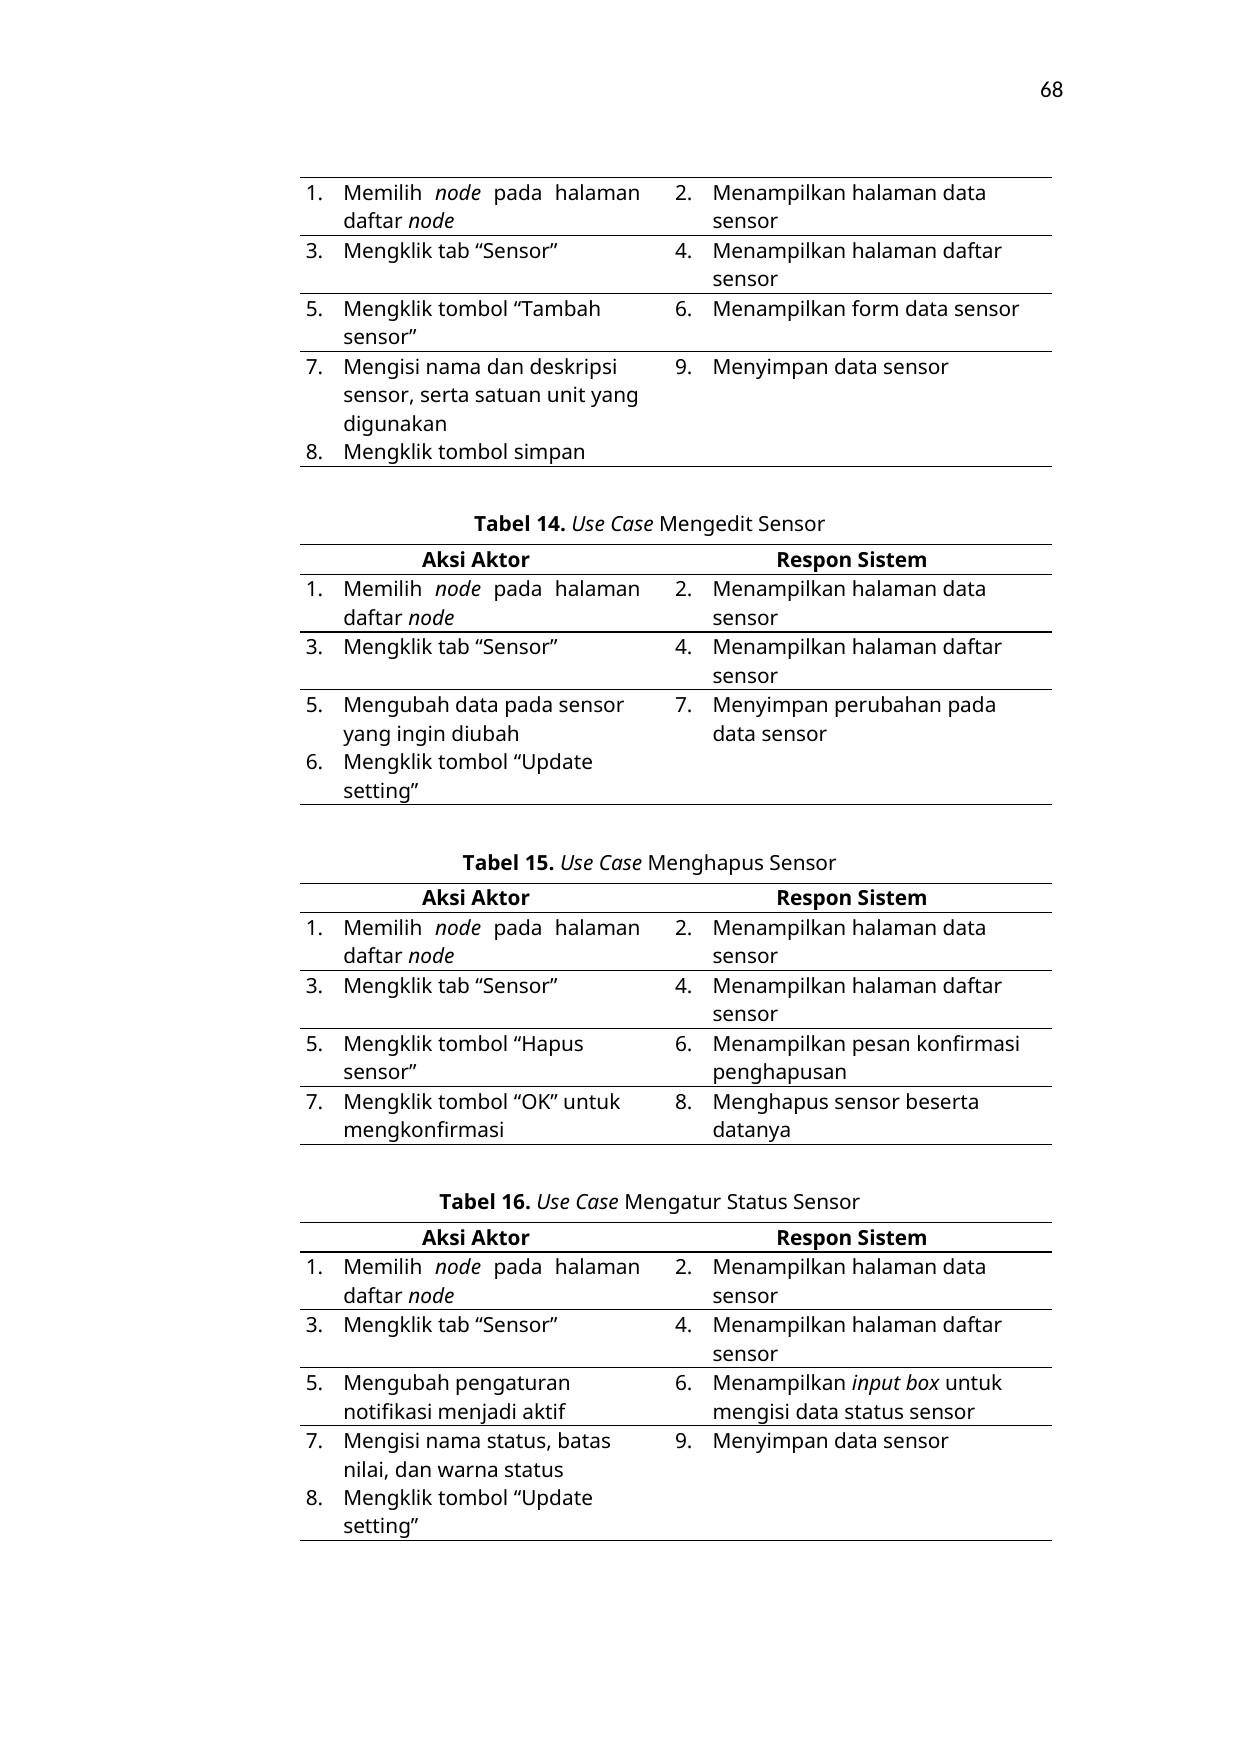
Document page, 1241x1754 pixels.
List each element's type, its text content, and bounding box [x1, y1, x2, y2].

text Tabel 15. Use Case Menghapus Sensor [236, 848, 1063, 876]
table_cell Mengubah pengaturan notifikasi menjadi aktif [300, 1368, 652, 1425]
text Tabel 14. Use Case Mengedit Sensor [236, 509, 1063, 538]
table_cell Mengklik tab “Sensor” [300, 971, 652, 1028]
table_cell Menampilkan halaman daftar sensor [652, 236, 1052, 293]
text Tabel 16. Use Case Mengatur Status Sensor [236, 1187, 1063, 1216]
table_cell Mengisi nama dan deskripsi sensor, serta satuan unit yang digunakan Mengklik tombol simpan [300, 352, 652, 466]
table_cell Menampilkan halaman data sensor [652, 1253, 1052, 1309]
table_cell Menampilkan halaman daftar sensor [652, 633, 1052, 689]
table_cell Mengisi nama status, batas nilai, dan warna status Mengklik tombol “Update setting” [300, 1426, 652, 1540]
table_cell Menyimpan data sensor [652, 1426, 1052, 1540]
table_cell Menampilkan input box untuk mengisi data status sensor [652, 1368, 1052, 1425]
table_cell Menampilkan halaman data sensor [652, 575, 1052, 631]
table_cell Memilih node pada halaman daftar node [300, 575, 652, 631]
table_cell Menampilkan halaman daftar sensor [652, 971, 1052, 1028]
table_cell Mengklik tab “Sensor” [300, 633, 652, 689]
table_header Respon Sistem [652, 545, 1052, 573]
table_cell Mengubah data pada sensor yang ingin diubah Mengklik tombol “Update setting” [300, 690, 652, 804]
table_cell Mengklik tab “Sensor” [300, 1310, 652, 1367]
table_cell Menghapus sensor beserta datanya [652, 1087, 1052, 1144]
table_cell Menyimpan perubahan pada data sensor [652, 690, 1052, 804]
table_header Aksi Aktor [300, 1223, 652, 1251]
table_header Aksi Aktor [300, 884, 652, 912]
table_cell Mengklik tombol “Hapus sensor” [300, 1029, 652, 1086]
table_cell Mengklik tombol “Tambah sensor” [300, 294, 652, 351]
table_cell Menampilkan pesan konfirmasi penghapusan [652, 1029, 1052, 1086]
table_cell Menyimpan data sensor [652, 352, 1052, 466]
table_header Aksi Aktor [300, 545, 652, 573]
table_cell Memilih node pada halaman daftar node [300, 913, 652, 970]
table_header Respon Sistem [652, 1223, 1052, 1251]
table_cell Mengklik tab “Sensor” [300, 236, 652, 293]
table_cell Memilih node pada halaman daftar node [300, 1253, 652, 1309]
table_cell Menampilkan form data sensor [652, 294, 1052, 351]
table_header Respon Sistem [652, 884, 1052, 912]
table_cell Memilih node pada halaman daftar node [300, 178, 652, 235]
table_cell Mengklik tombol “OK” untuk mengkonfirmasi [300, 1087, 652, 1144]
table_cell Menampilkan halaman daftar sensor [652, 1310, 1052, 1367]
table_cell Menampilkan halaman data sensor [652, 913, 1052, 970]
table_cell Menampilkan halaman data sensor [652, 178, 1052, 235]
